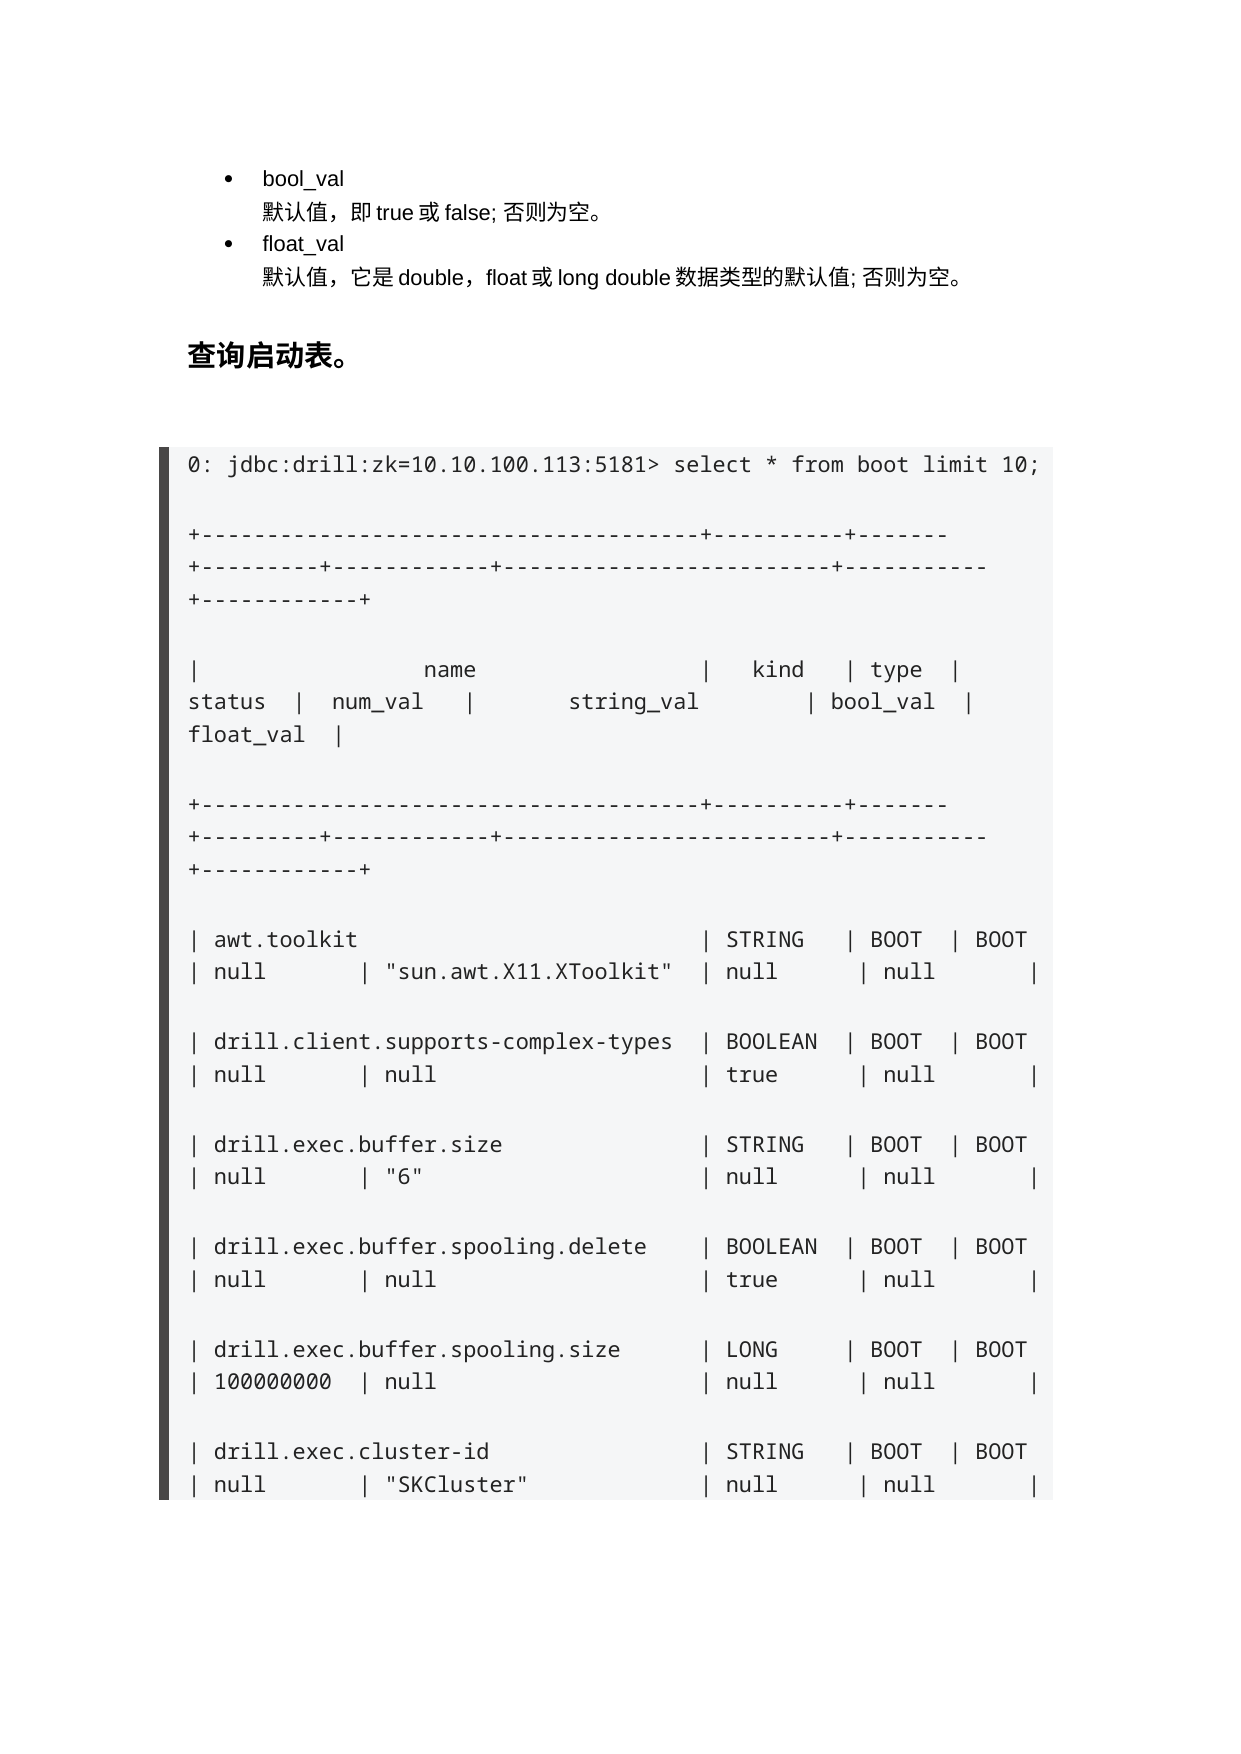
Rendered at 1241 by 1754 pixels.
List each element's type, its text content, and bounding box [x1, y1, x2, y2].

subtitle 查询启动表。 [187, 321, 1053, 386]
text | drill.exec.buffer.spooling.delete | BOOLEAN | BOOT | BOOT | null | null | true | null | [169, 1230, 1053, 1295]
text +--------------------------------------+----------+-------+---------+------------+-------------------------+-----------+------------+ [169, 517, 1053, 615]
text | drill.exec.cluster-id | STRING | BOOT | BOOT | null | "SKCluster" | null | null | [169, 1435, 1053, 1500]
text | drill.exec.buffer.size | STRING | BOOT | BOOT | null | "6" | null | null | [169, 1127, 1053, 1192]
list float_val 默认值，它是double，float或long double数据类型的默认值; 否则为空。 [225, 227, 1053, 292]
text | drill.client.supports-complex-types | BOOLEAN | BOOT | BOOT | null | null | true | null | [169, 1025, 1053, 1090]
list bool_val 默认值，即true或false; 否则为空。 [225, 162, 1053, 227]
text | name | kind | type | status | num_val | string_val | bool_val | float_val | [169, 652, 1053, 750]
text +--------------------------------------+----------+-------+---------+------------+-------------------------+-----------+------------+ [169, 787, 1053, 885]
text | awt.toolkit | STRING | BOOT | BOOT | null | "sun.awt.X11.XToolkit" | null | null | [169, 922, 1053, 987]
text 0: jdbc:drill:zk=10.10.100.113:5181> select * from boot limit 10; [169, 447, 1053, 480]
text | drill.exec.buffer.spooling.size | LONG | BOOT | BOOT | 100000000 | null | null | null | [169, 1332, 1053, 1397]
